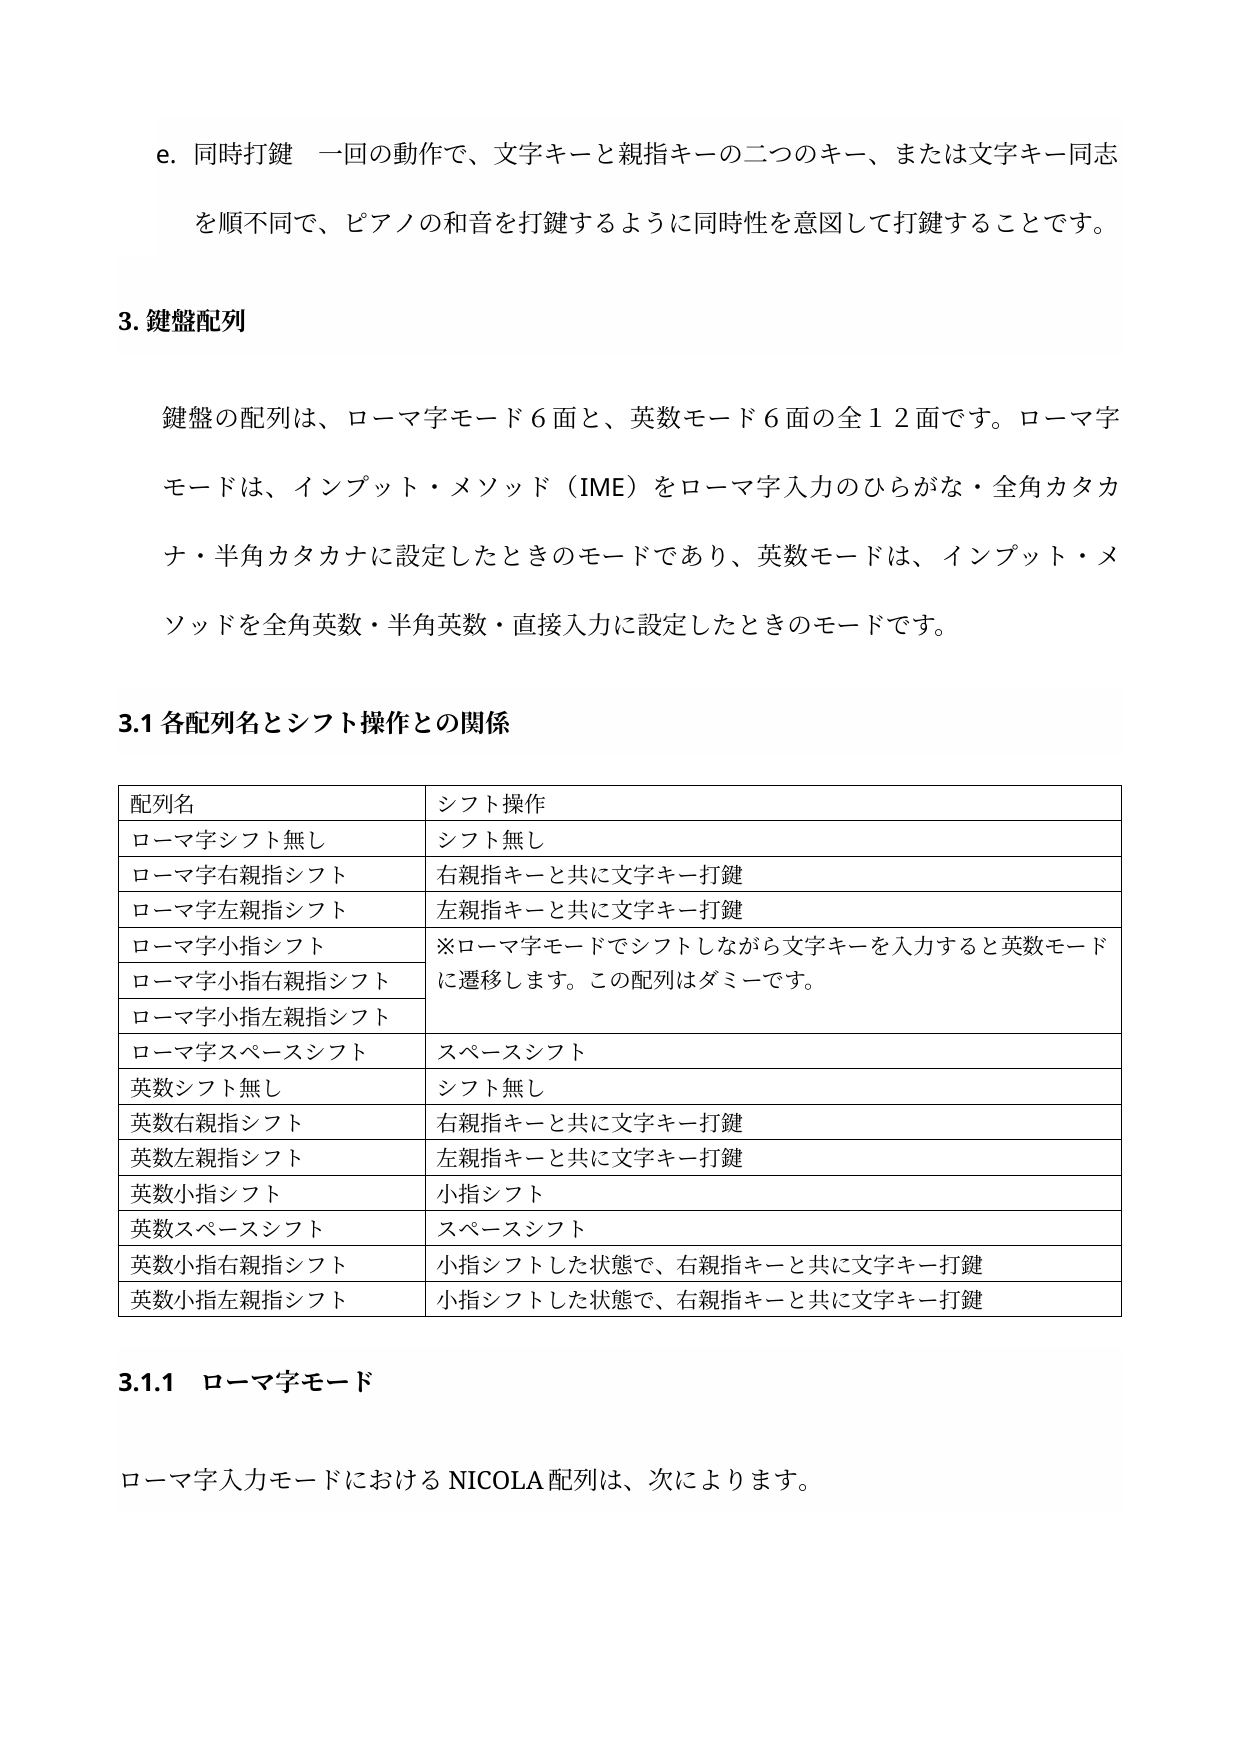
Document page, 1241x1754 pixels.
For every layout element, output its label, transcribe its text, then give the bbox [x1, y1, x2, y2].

table_cell 英数小指左親指シフト [119, 1282, 425, 1316]
table_cell ローマ字スペースシフト [119, 1034, 425, 1068]
text 3.1.1 ローマ字モード [118, 1346, 1122, 1415]
table_cell ローマ字小指右親指シフト [119, 963, 425, 997]
table_cell シフト無し [426, 1069, 1121, 1104]
table_cell ローマ字小指左親指シフト [119, 999, 425, 1033]
table_header シフト操作 [426, 786, 1121, 820]
table_cell スペースシフト [426, 1034, 1121, 1068]
text ローマ字入力モードにおけるNICOLA配列は、次によります。 [118, 1444, 1122, 1513]
table_cell 左親指キーと共に文字キー打鍵 [426, 892, 1121, 927]
table_cell ローマ字シフト無し [119, 821, 425, 856]
table_cell 右親指キーと共に文字キー打鍵 [426, 1105, 1121, 1139]
table_cell 右親指キーと共に文字キー打鍵 [426, 857, 1121, 891]
text 鍵盤の配列は、ローマ字モード６面と、英数モード６面の全１２面です。ローマ字モードは、インプット・メソッド（IME）をローマ字入力のひらがな・全角カタカナ・半角カタカナに設定したときのモードであり、英数モードは、インプット・メソッドを全角英数・半角英数・直接入力に設定したときのモードです。 [162, 383, 1122, 658]
table_cell シフト無し [426, 821, 1121, 856]
table_cell スペースシフト [426, 1211, 1121, 1245]
table_cell 英数シフト無し [119, 1069, 425, 1104]
table_cell ローマ字右親指シフト [119, 857, 425, 891]
text 3.1 各配列名とシフト操作との関係 [118, 687, 1122, 756]
table_cell 英数右親指シフト [119, 1105, 425, 1139]
table_cell 英数スペースシフト [119, 1211, 425, 1245]
table_cell 小指シフトした状態で、右親指キーと共に文字キー打鍵 [426, 1282, 1121, 1316]
table_cell 英数小指右親指シフト [119, 1246, 425, 1281]
table_cell 英数左親指シフト [119, 1140, 425, 1174]
table_cell ※ローマ字モードでシフトしながら文字キーを入力すると英数モードに遷移します。この配列はダミーです。 [426, 928, 1121, 1033]
text 3. 鍵盤配列 [118, 285, 1122, 354]
table_cell 英数小指シフト [119, 1176, 425, 1210]
table_cell ローマ字左親指シフト [119, 892, 425, 927]
table_header 配列名 [119, 786, 425, 820]
table_cell 小指シフトした状態で、右親指キーと共に文字キー打鍵 [426, 1246, 1121, 1281]
list 同時打鍵 一回の動作で、文字キーと親指キーの二つのキー、または文字キー同志を順不同で、ピアノの和音を打鍵するように同時性を意図して打鍵することです。 [156, 118, 1122, 256]
table_cell 左親指キーと共に文字キー打鍵 [426, 1140, 1121, 1174]
table_cell ローマ字小指シフト [119, 928, 425, 962]
table_cell 小指シフト [426, 1176, 1121, 1210]
